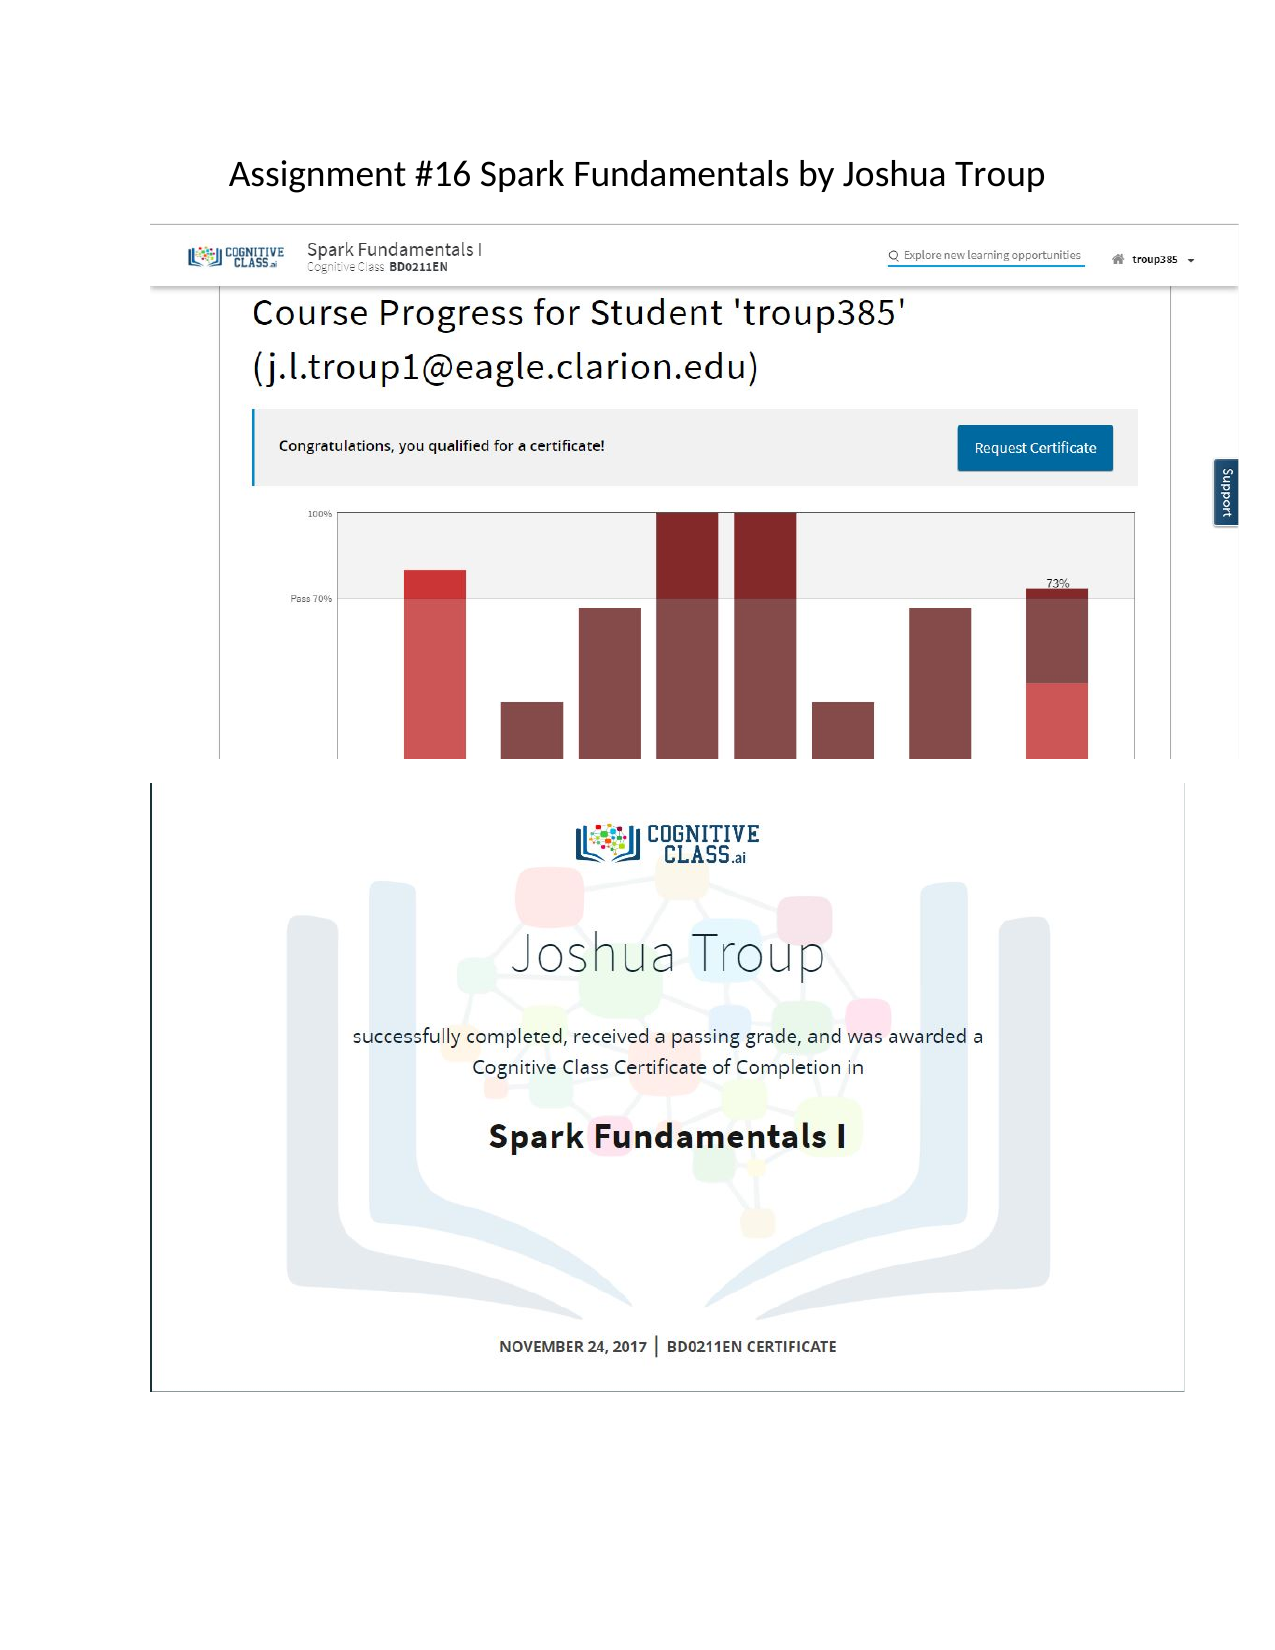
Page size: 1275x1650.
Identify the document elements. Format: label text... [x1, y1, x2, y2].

picture [150, 223, 1239, 759]
text Assignment #16 Spark Fundamentals by Joshua Troup [150, 150, 1125, 196]
picture [150, 783, 1185, 1392]
